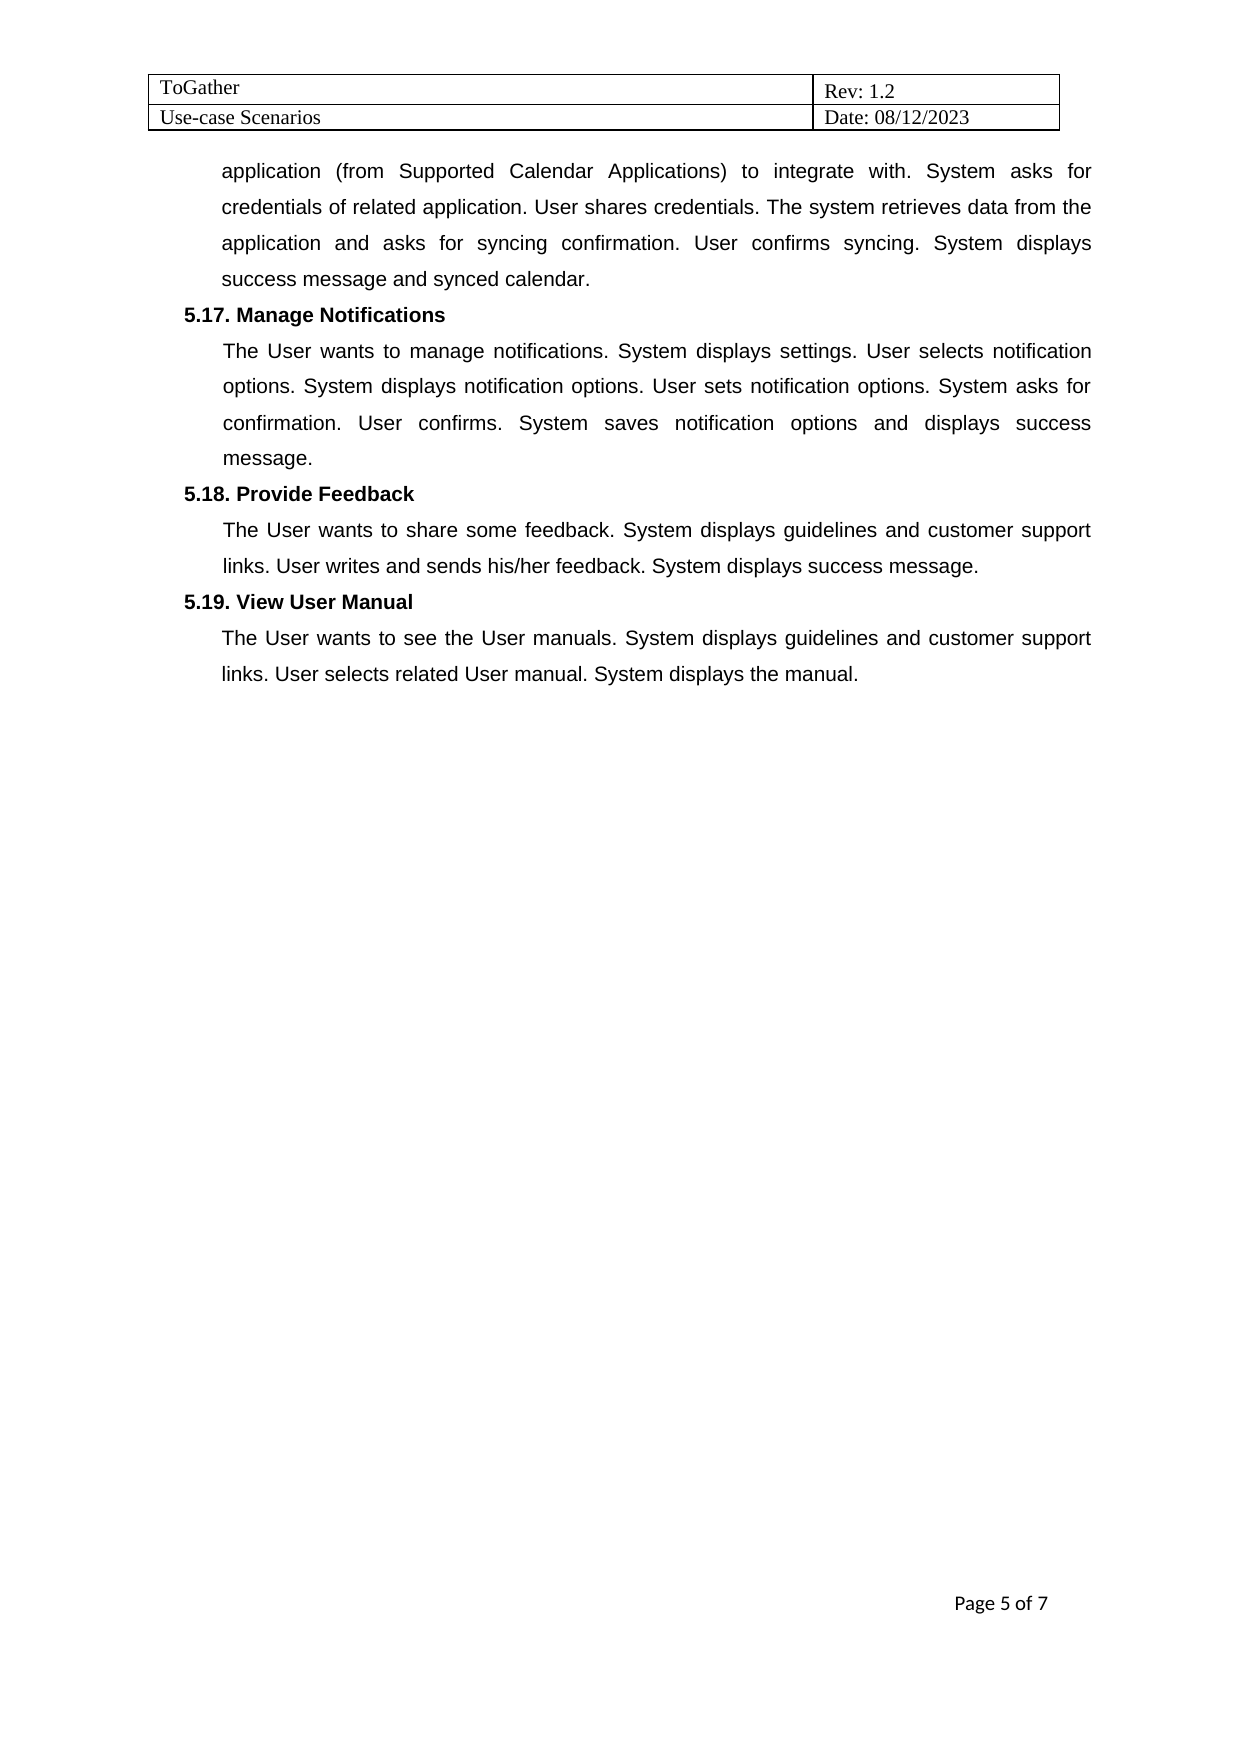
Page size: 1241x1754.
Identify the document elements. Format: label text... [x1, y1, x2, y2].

list Provide Feedback [184, 482, 1093, 506]
list The User wants to manage notifications. System displays settings. User selects notification options. System displays notification options. User sets notification options. System asks for confirmation. User confirms. System saves notification options and displays success message. [223, 338, 1093, 470]
list Manage Notifications [184, 302, 1093, 326]
list View User Manual [184, 590, 1093, 614]
list The User wants to see the User manuals. System displays guidelines and customer support links. User selects related User manual. System displays the manual. [221, 626, 1093, 686]
list The User wants to share some feedback. System displays guidelines and customer support links. User writes and sends his/her feedback. System displays success message. [223, 518, 1093, 578]
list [221, 159, 1093, 291]
